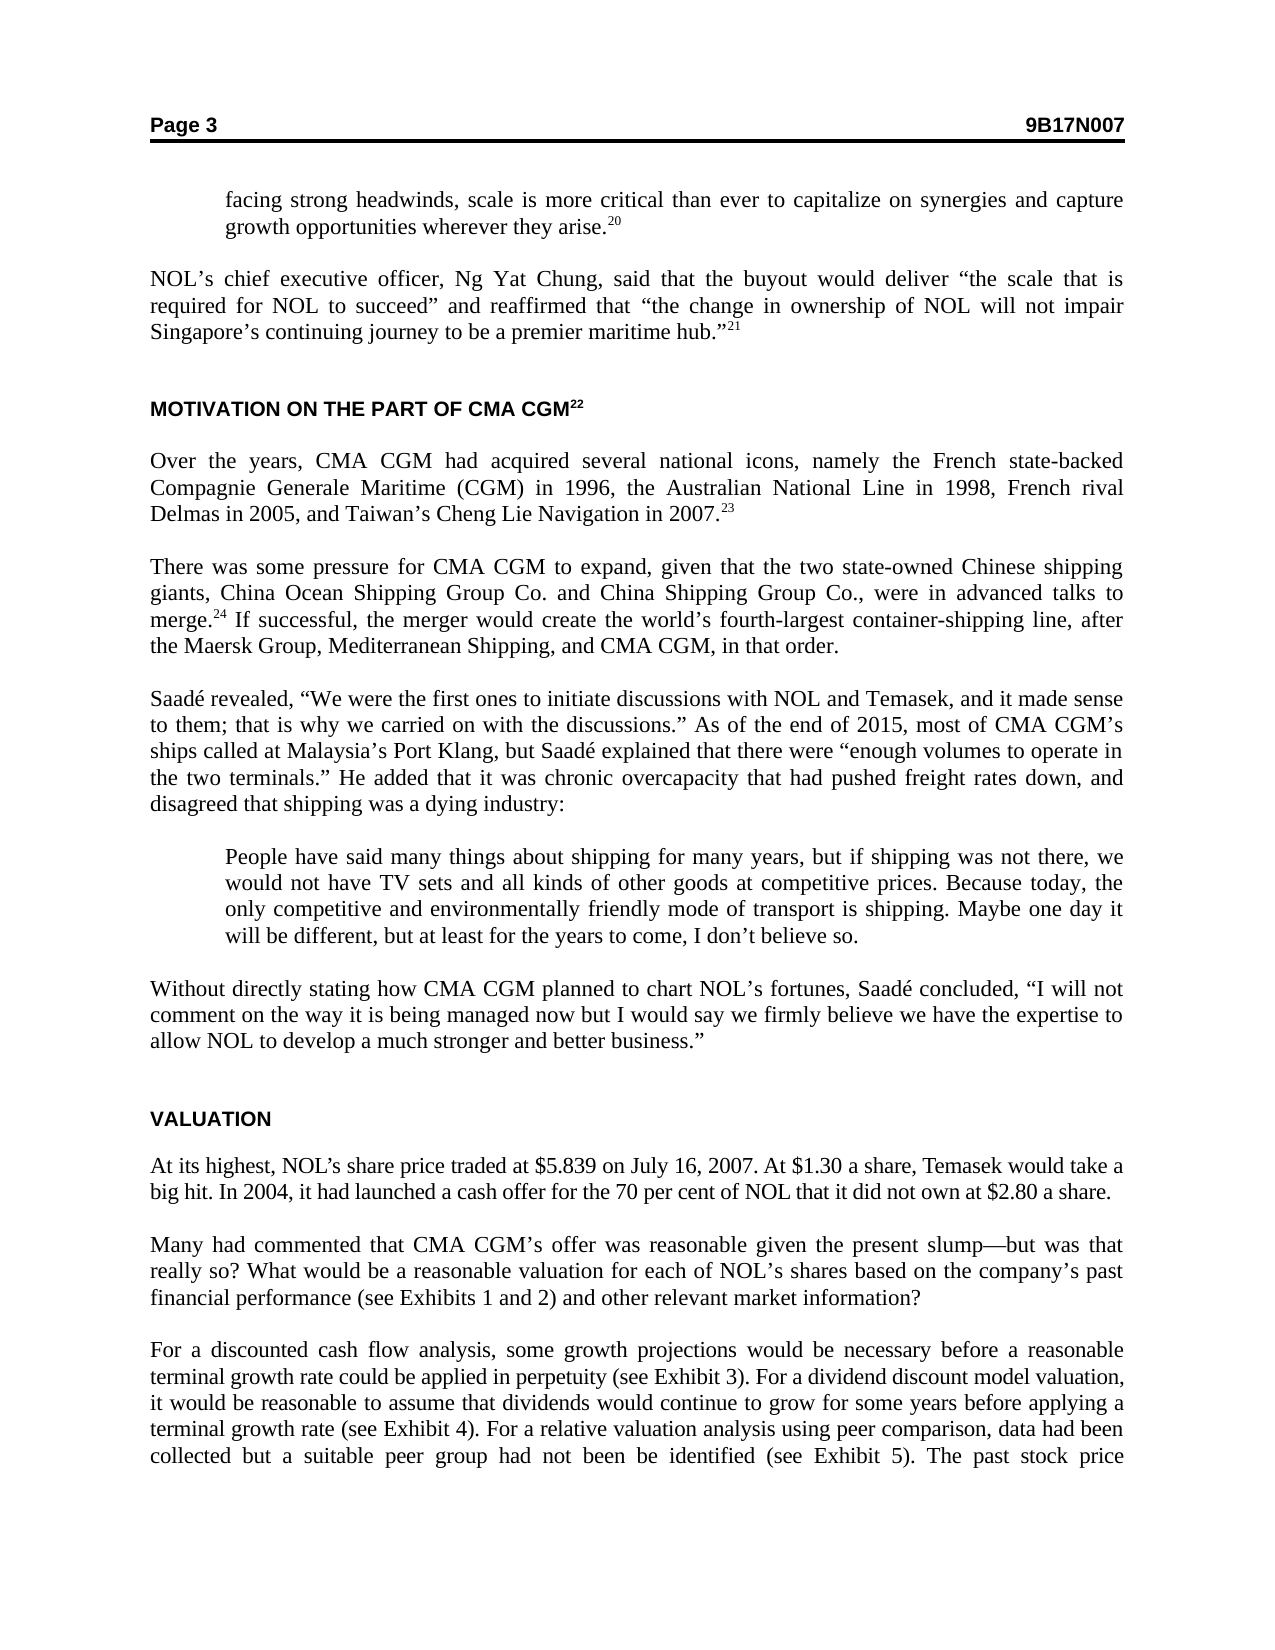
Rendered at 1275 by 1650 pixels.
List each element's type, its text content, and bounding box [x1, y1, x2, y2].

text NOL’s chief executive officer, Ng Yat Chung, said that the buyout would deliver “the scale that is required for NOL to succeed” and reaffirmed that “the change in ownership of NOL will not impair Singapore’s continuing journey to be a premier maritime hub.” [150, 292, 1125, 344]
text Motivation on the part of CMA CGM [150, 397, 1125, 421]
text Without directly stating how CMA CGM planned to chart NOL’s fortunes, Saadé concluded, “I will not comment on the way it is being managed now but I would say we firmly believe we have the expertise to allow NOL to develop a much stronger and better business.” [150, 974, 1125, 1054]
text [150, 1336, 1125, 1468]
text People have said many things about shipping for many years, but if shipping was not there, we would not have TV sets and all kinds of other goods at competitive prices. Because today, the only competitive and environmentally friendly mode of transport is shipping. Maybe one day it will be different, but at least for the years to come, I don’t believe so. [225, 843, 1125, 948]
text Valuation [150, 1106, 1125, 1130]
text Many had commented that CMA CGM’s offer was reasonable given the present slump—but was that really so? What would be a reasonable valuation for each of NOL’s shares based on the company’s past financial performance (see Exhibits 1 and 2) and other relevant market information? [150, 1231, 1125, 1310]
text Saadé revealed, “We were the first ones to initiate discussions with NOL and Temasek, and it made sense to them; that is why we carried on with the discussions.” As of the end of 2015, most of CMA CGM’s ships called at Malaysia’s Port Klang, but Saadé explained that there were “enough volumes to operate in the two terminals.” He added that it was chronic overcapacity that had pushed freight rates down, and disagreed that shipping was a dying industry: [150, 685, 1125, 816]
text Over the years, CMA CGM had acquired several national icons, namely the French state-backed Compagnie Generale Maritime (CGM) in 1996, the Australian National Line in 1998, French rival Delmas in 2005, and Taiwan’s Cheng Lie Navigation in 2007. [150, 447, 1125, 527]
text At its highest, NOL’s share price traded at $5.839 on July 16, 2007. At $1.30 a share, Temasek would take a big hit. In 2004, it had launched a cash offer for the 70 per cent of NOL that it did not own at $2.80 a share. [150, 1152, 1125, 1204]
text There was some pressure for CMA CGM to expand, given that the two state-owned Chinese shipping giants, China Ocean Shipping Group Co. and China Shipping Group Co., were in advanced talks to merge. If successful, the merger would create the world’s fourth-largest container-shipping line, after the Maersk Group, Mediterranean Shipping, and CMA CGM, in that order. [150, 553, 1125, 658]
